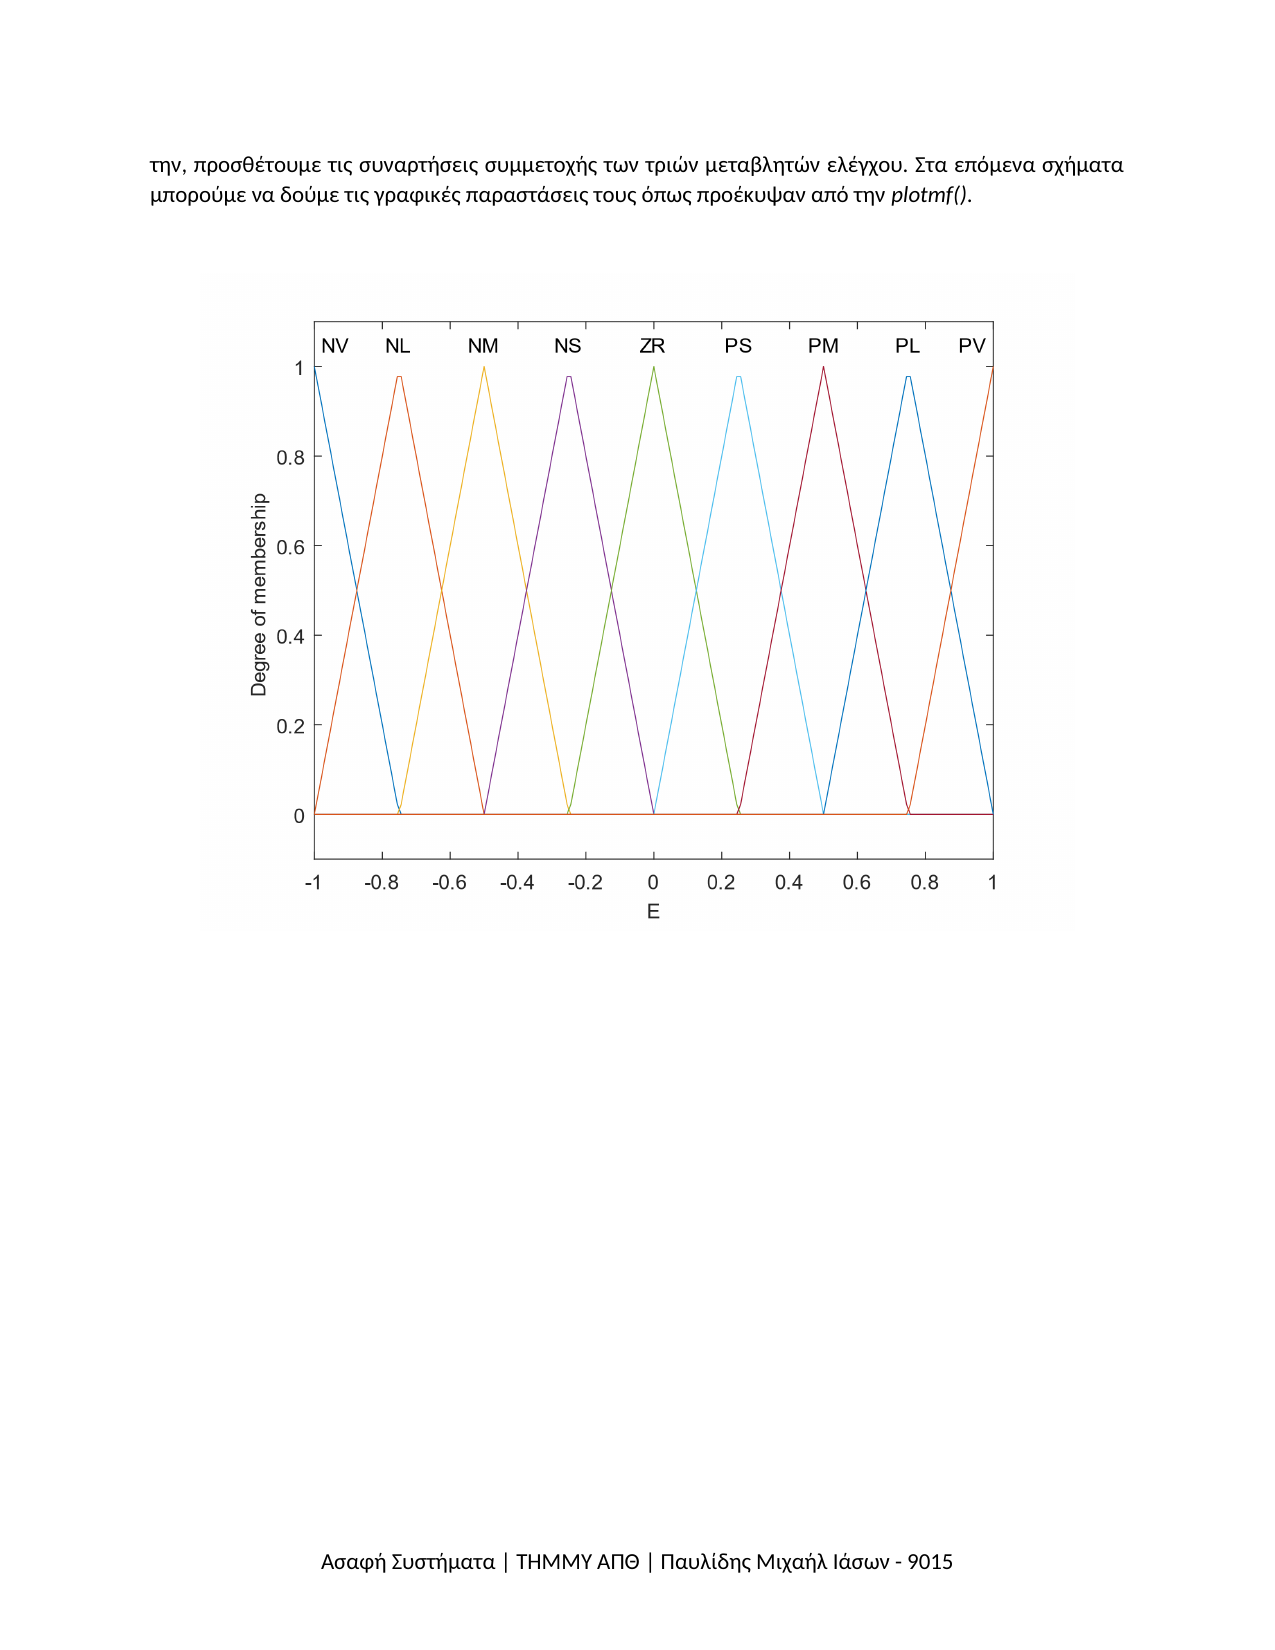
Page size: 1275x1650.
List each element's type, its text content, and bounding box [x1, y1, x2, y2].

picture [200, 273, 1075, 931]
